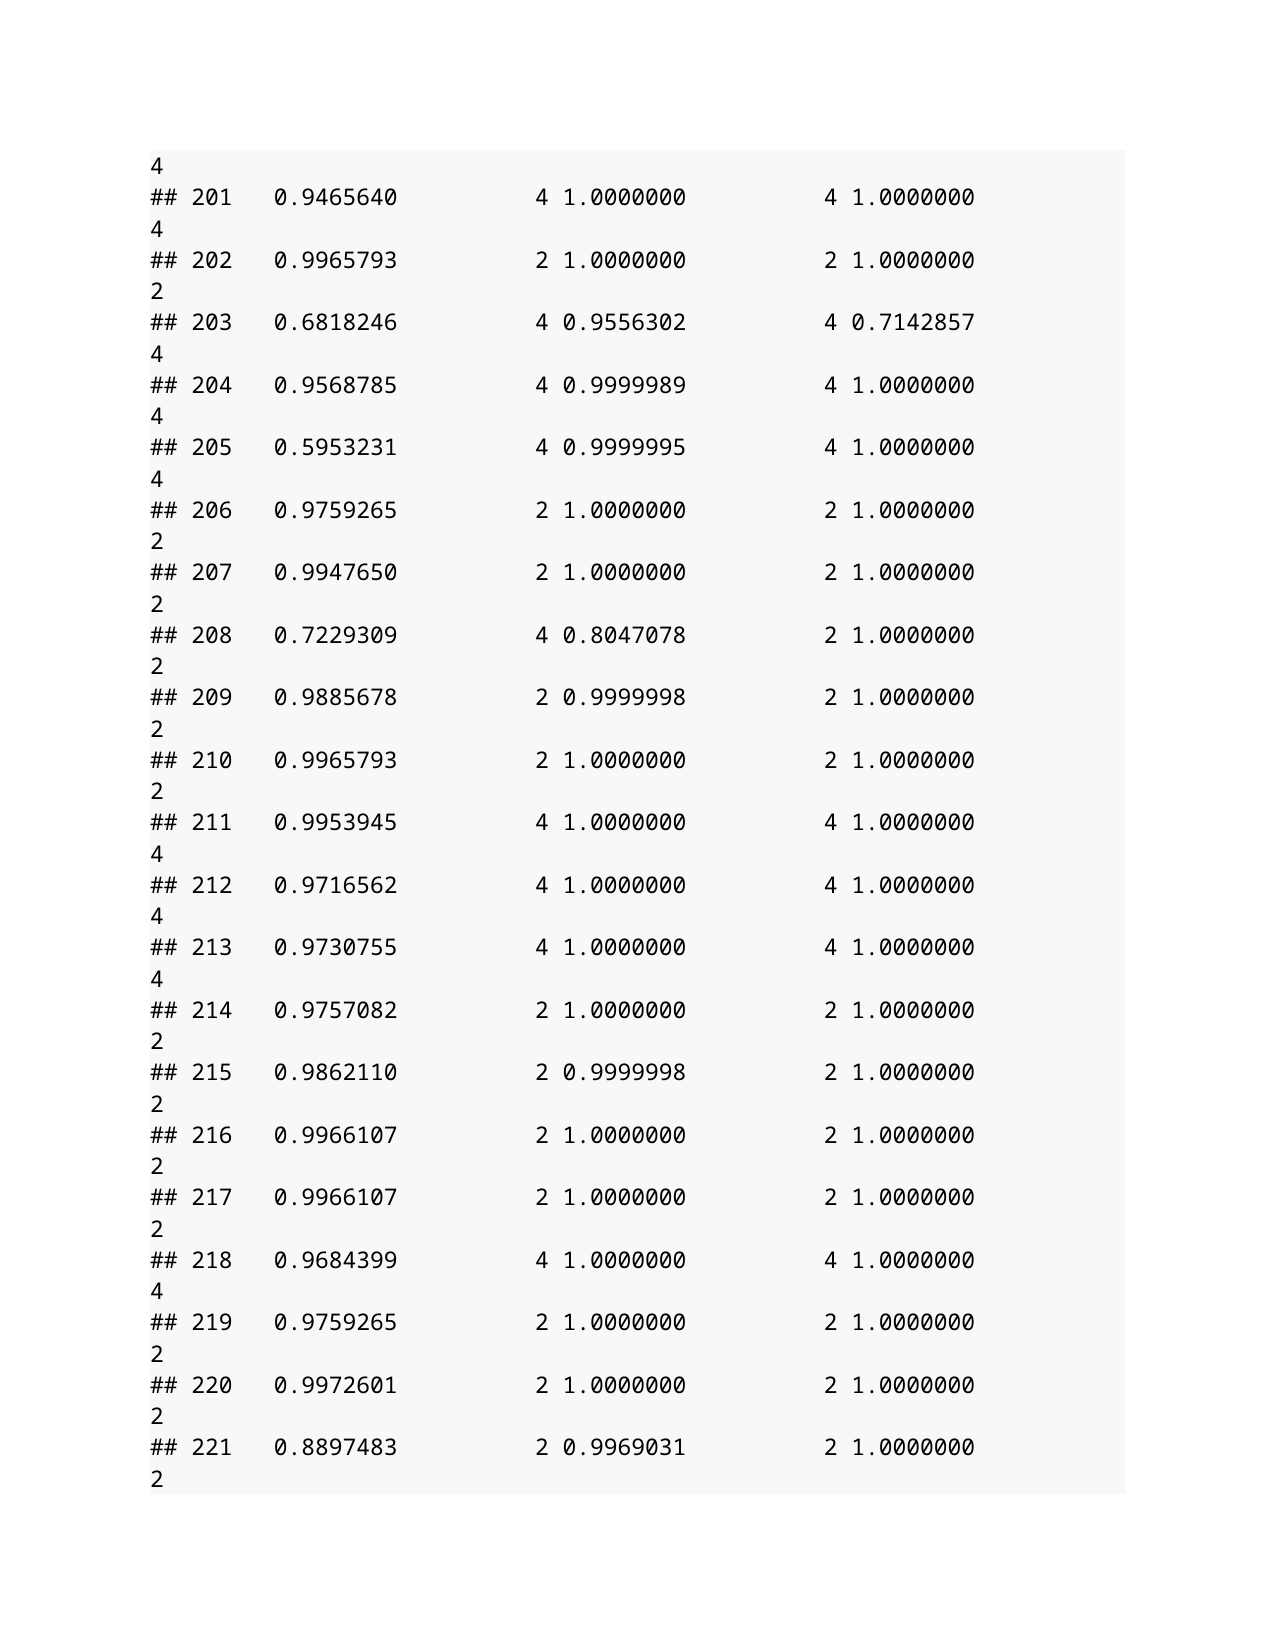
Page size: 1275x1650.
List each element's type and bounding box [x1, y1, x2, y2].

text [150, 150, 1125, 1494]
